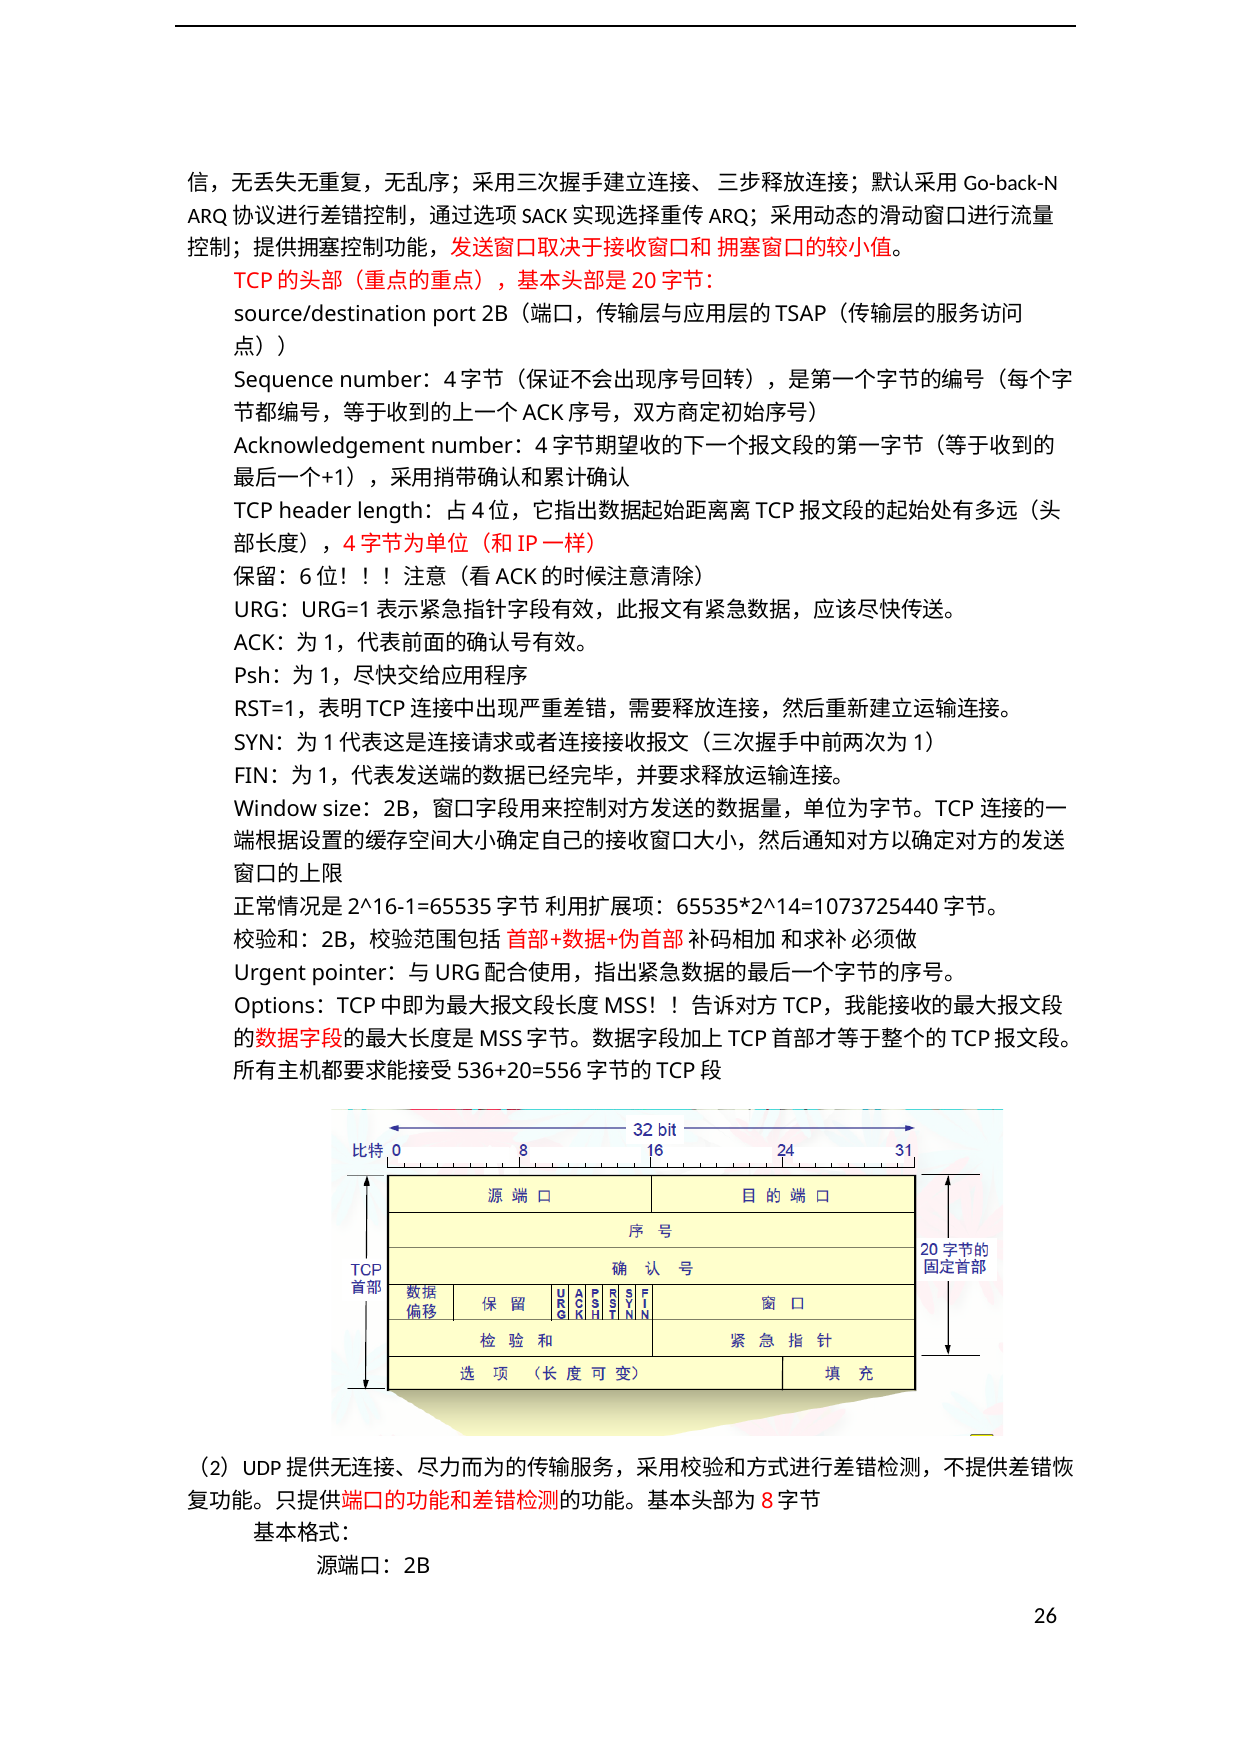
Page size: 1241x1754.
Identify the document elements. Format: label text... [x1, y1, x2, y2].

text source/destination port 2B（端口，传输层与应用层的TSAP（传输层的服务访问点）） [233, 296, 1076, 361]
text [187, 164, 1076, 262]
text TCP的头部（重点的重点），基本头部是20字节： [233, 263, 1076, 295]
text Psh：为1，尽快交给应用程序 [233, 658, 1076, 690]
text RST=1，表明TCP连接中出现严重差错，需要释放连接，然后重新建立运输连接。 [233, 691, 1076, 723]
text 基本格式： [187, 1514, 1076, 1547]
text 保留：6位！！！注意（看ACK的时候注意清除） [233, 558, 1076, 591]
text Acknowledgement number：4字节期望收的下一个报文段的第一字节（等于收到的最后一个+1），采用捎带确认和累计确认 [233, 427, 1076, 492]
picture [331, 1109, 1004, 1436]
text FIN：为1，代表发送端的数据已经完毕，并要求释放运输连接。 [233, 757, 1076, 789]
text 正常情况是2^16-1=65535字节 利用扩展项：65535*2^14=1073725440字节。 [233, 888, 1076, 921]
text SYN：为1代表这是连接请求或者连接接收报文（三次握手中前两次为1） [233, 724, 1076, 756]
text 校验和：2B，校验范围包括 首部+数据+伪首部 补码相加 和求补 必须做 [233, 921, 1076, 954]
text Window size：2B，窗口字段用来控制对方发送的数据量，单位为字节。TCP 连接的一端根据设置的缓存空间大小确定自己的接收窗口大小，然后通知对方以确定对方的发送窗口的上限 [233, 790, 1076, 888]
text Sequence number：4字节（保证不会出现序号回转），是第一个字节的编号（每个字节都编号，等于收到的上一个ACK序号，双方商定初始序号） [233, 361, 1076, 426]
text ACK：为1，代表前面的确认号有效。 [233, 624, 1076, 657]
text Urgent pointer：与URG配合使用，指出紧急数据的最后一个字节的序号。 [233, 954, 1076, 987]
text URG：URG=1表示紧急指针字段有效，此报文有紧急数据，应该尽快传送。 [233, 591, 1076, 624]
text 源端口：2B [187, 1547, 1076, 1579]
text TCP header length：占4位，它指出数据起始距离离TCP报文段的起始处有多远（头部长度），4字节为单位（和IP一样） [233, 493, 1076, 558]
text （2）UDP 提供无连接、尽力而为的传输服务，采用校验和方式进行差错检测，不提供差错恢复功能。只提供端口的功能和差错检测的功能。基本头部为8字节 [187, 1449, 1076, 1514]
text Options：TCP中即为最大报文段长度MSS！！告诉对方TCP，我能接收的最大报文段的数据字段的最大长度是MSS字节。数据字段加上TCP首部才等于整个的TCP报文段。所有主机都要求能接受536+20=556字节的TCP段 [233, 988, 1076, 1085]
